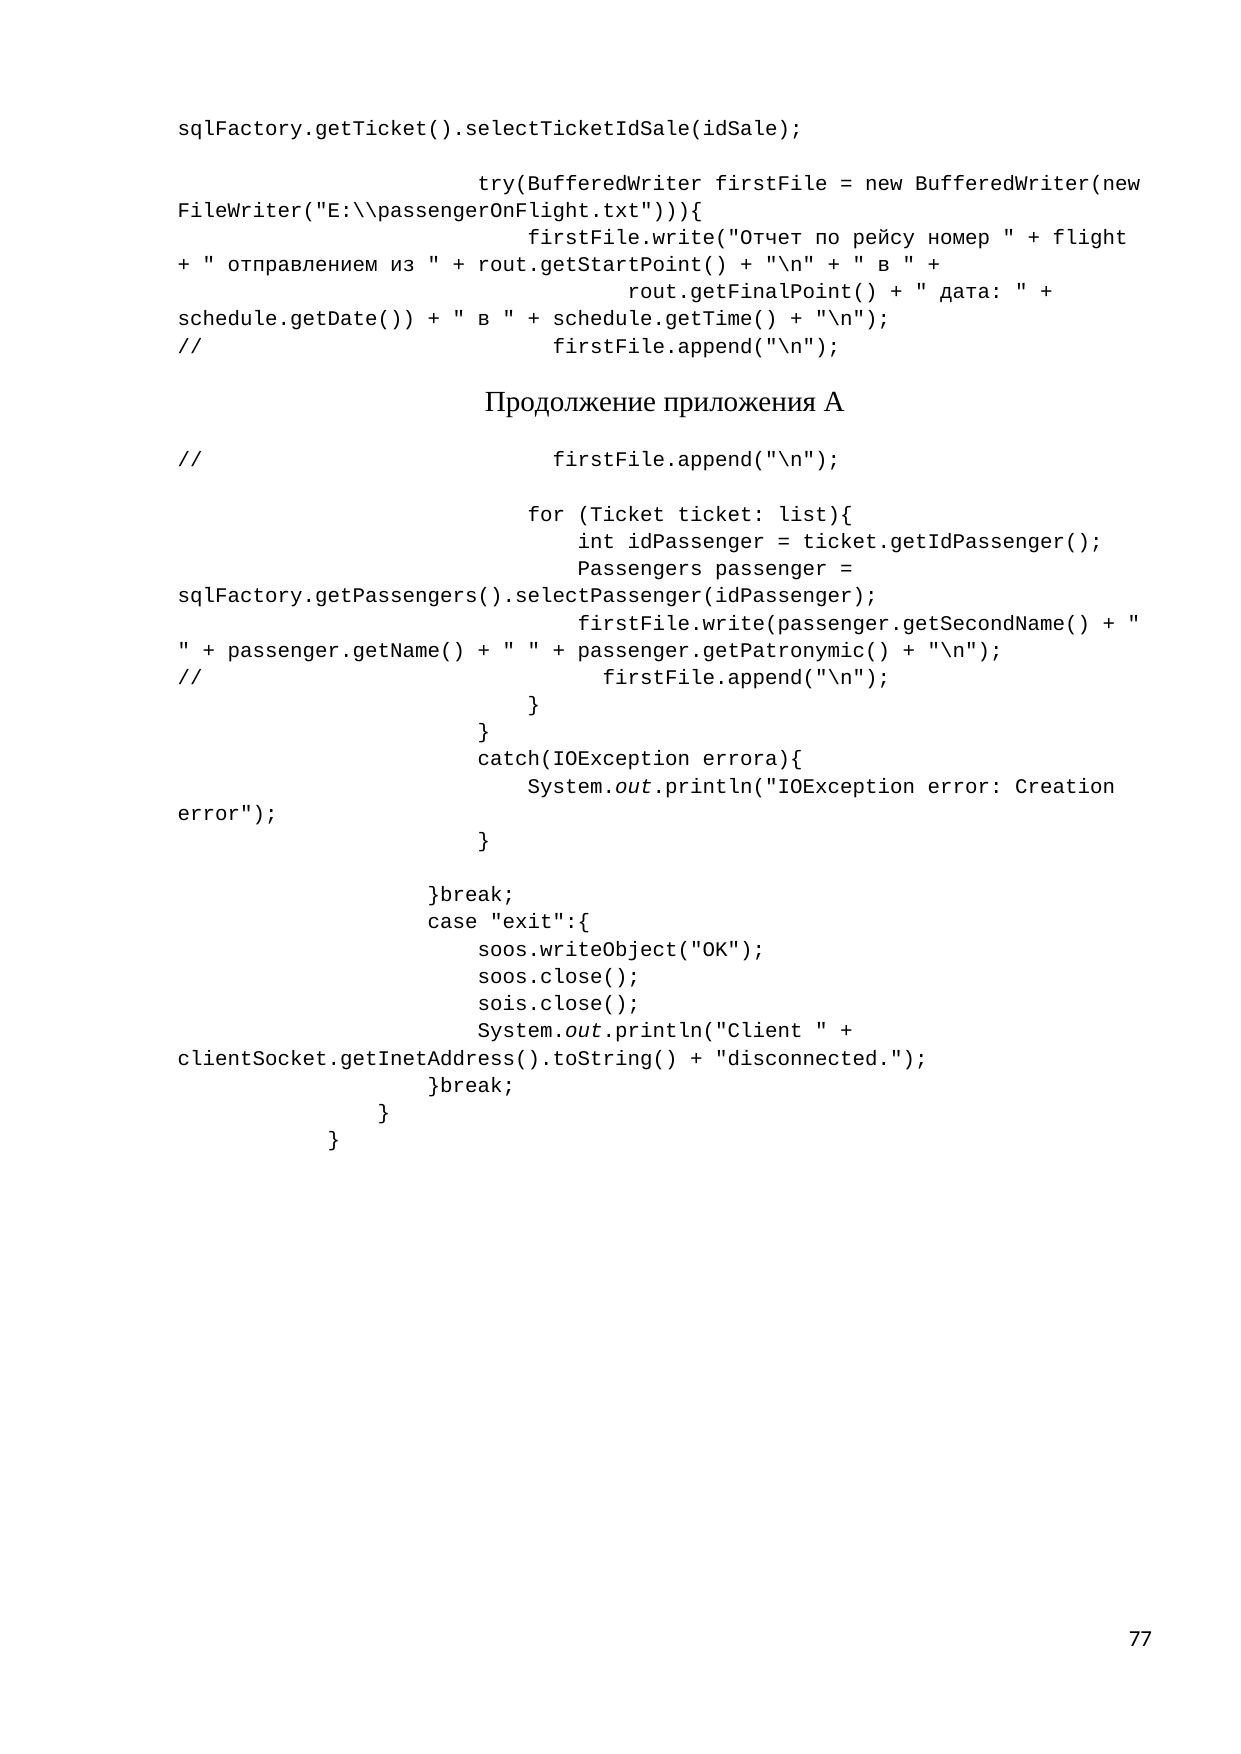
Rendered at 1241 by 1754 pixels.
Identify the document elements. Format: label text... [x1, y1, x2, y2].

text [177, 118, 1152, 359]
text Продолжение приложения А [177, 384, 1152, 417]
text // firstFile.append("\n"); for (Ticket ticket: list){ int idPassenger = ticket.getIdPassenger(); Passengers passenger = sqlFactory.getPassengers().selectPassenger(idPassenger); firstFile.write(passenger.getSecondName() + " " + passenger.getName() + " " + passenger.getPatronymic() + "\n"); // firstFile.append("\n"); } } catch(IOException errora){ System.out.println("IOException error: Creation error"); } }break; case "exit":{ soos.writeObject("OK"); soos.close(); sois.close(); System.out.println("Client " + clientSocket.getInetAddress().toString() + "disconnected."); }break; } } [177, 422, 1152, 1153]
